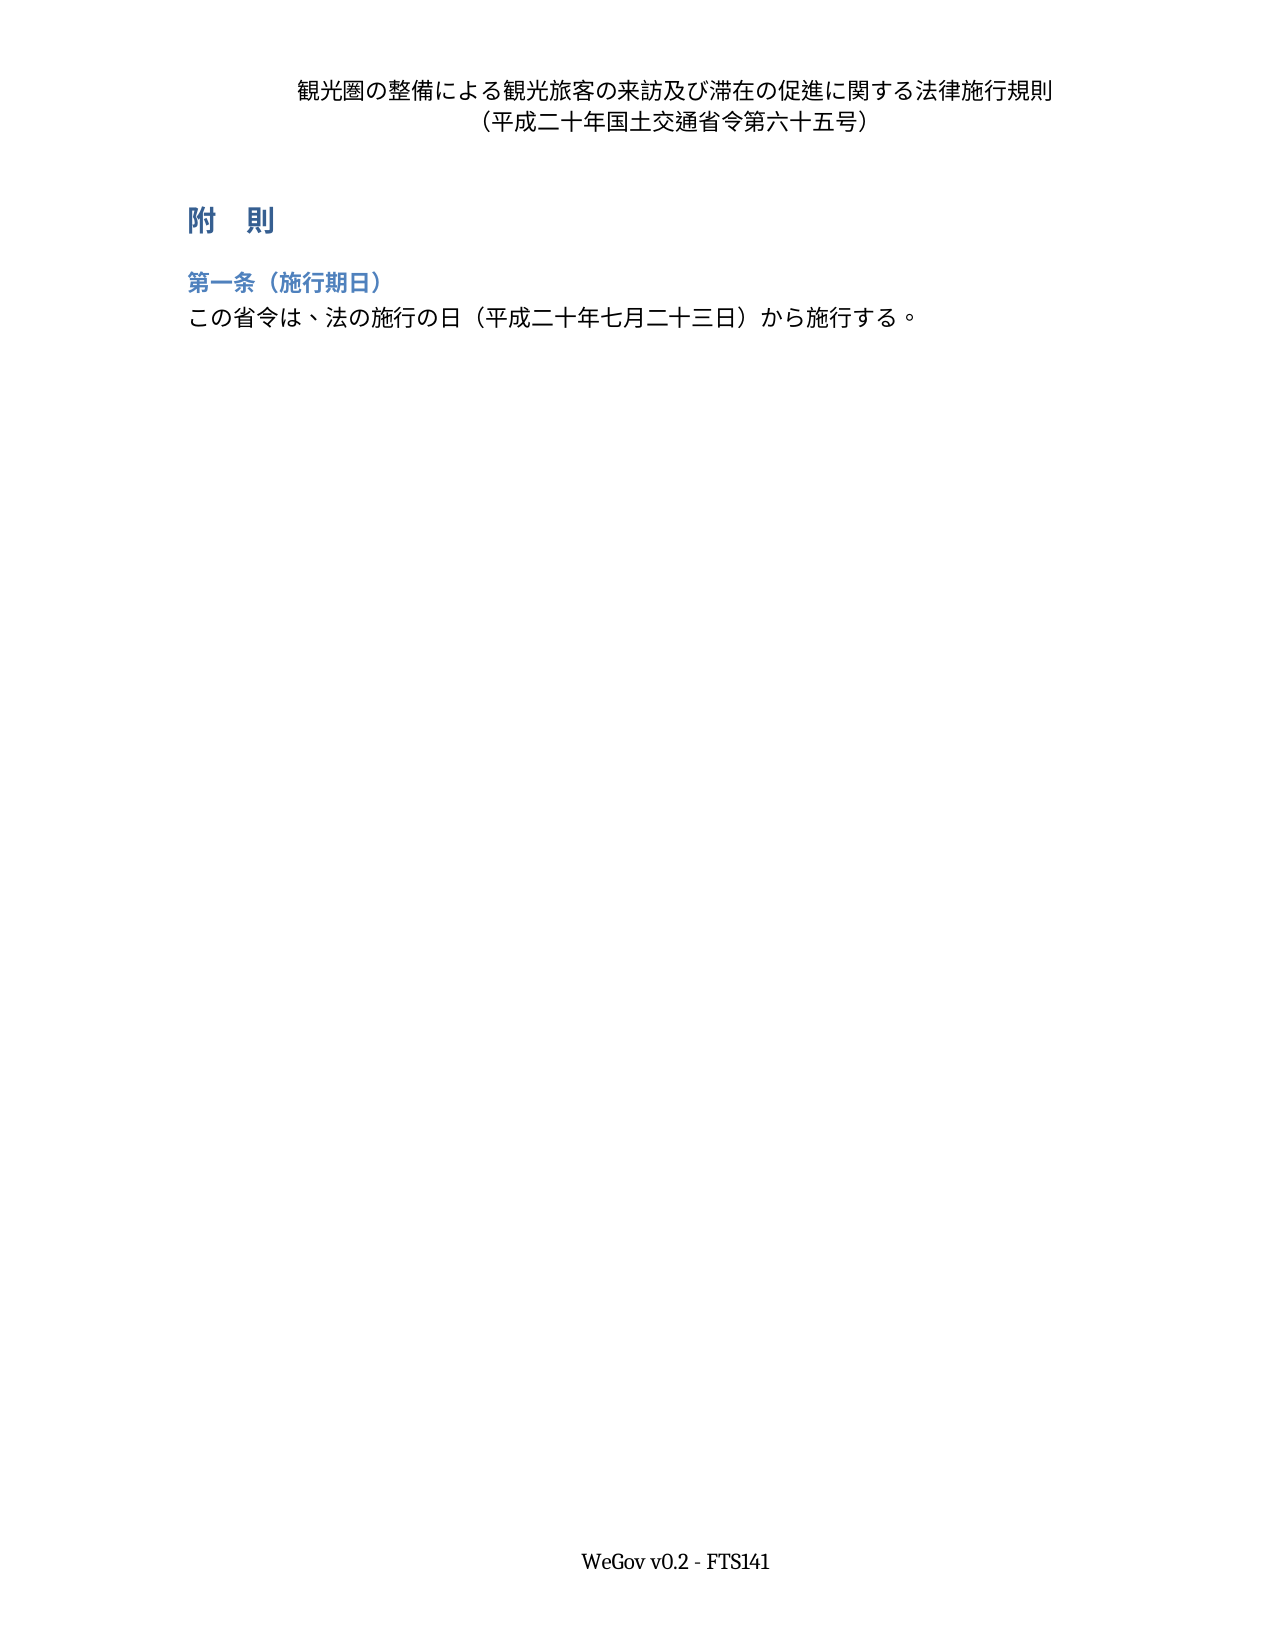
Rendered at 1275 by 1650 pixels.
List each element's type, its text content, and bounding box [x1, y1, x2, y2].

text この省令は、法の施行の日（平成二十年七月二十三日）から施行する。 [187, 302, 1087, 334]
subtitle 第一条（施行期日） [187, 266, 1087, 298]
subtitle 附 則 [187, 200, 1087, 240]
